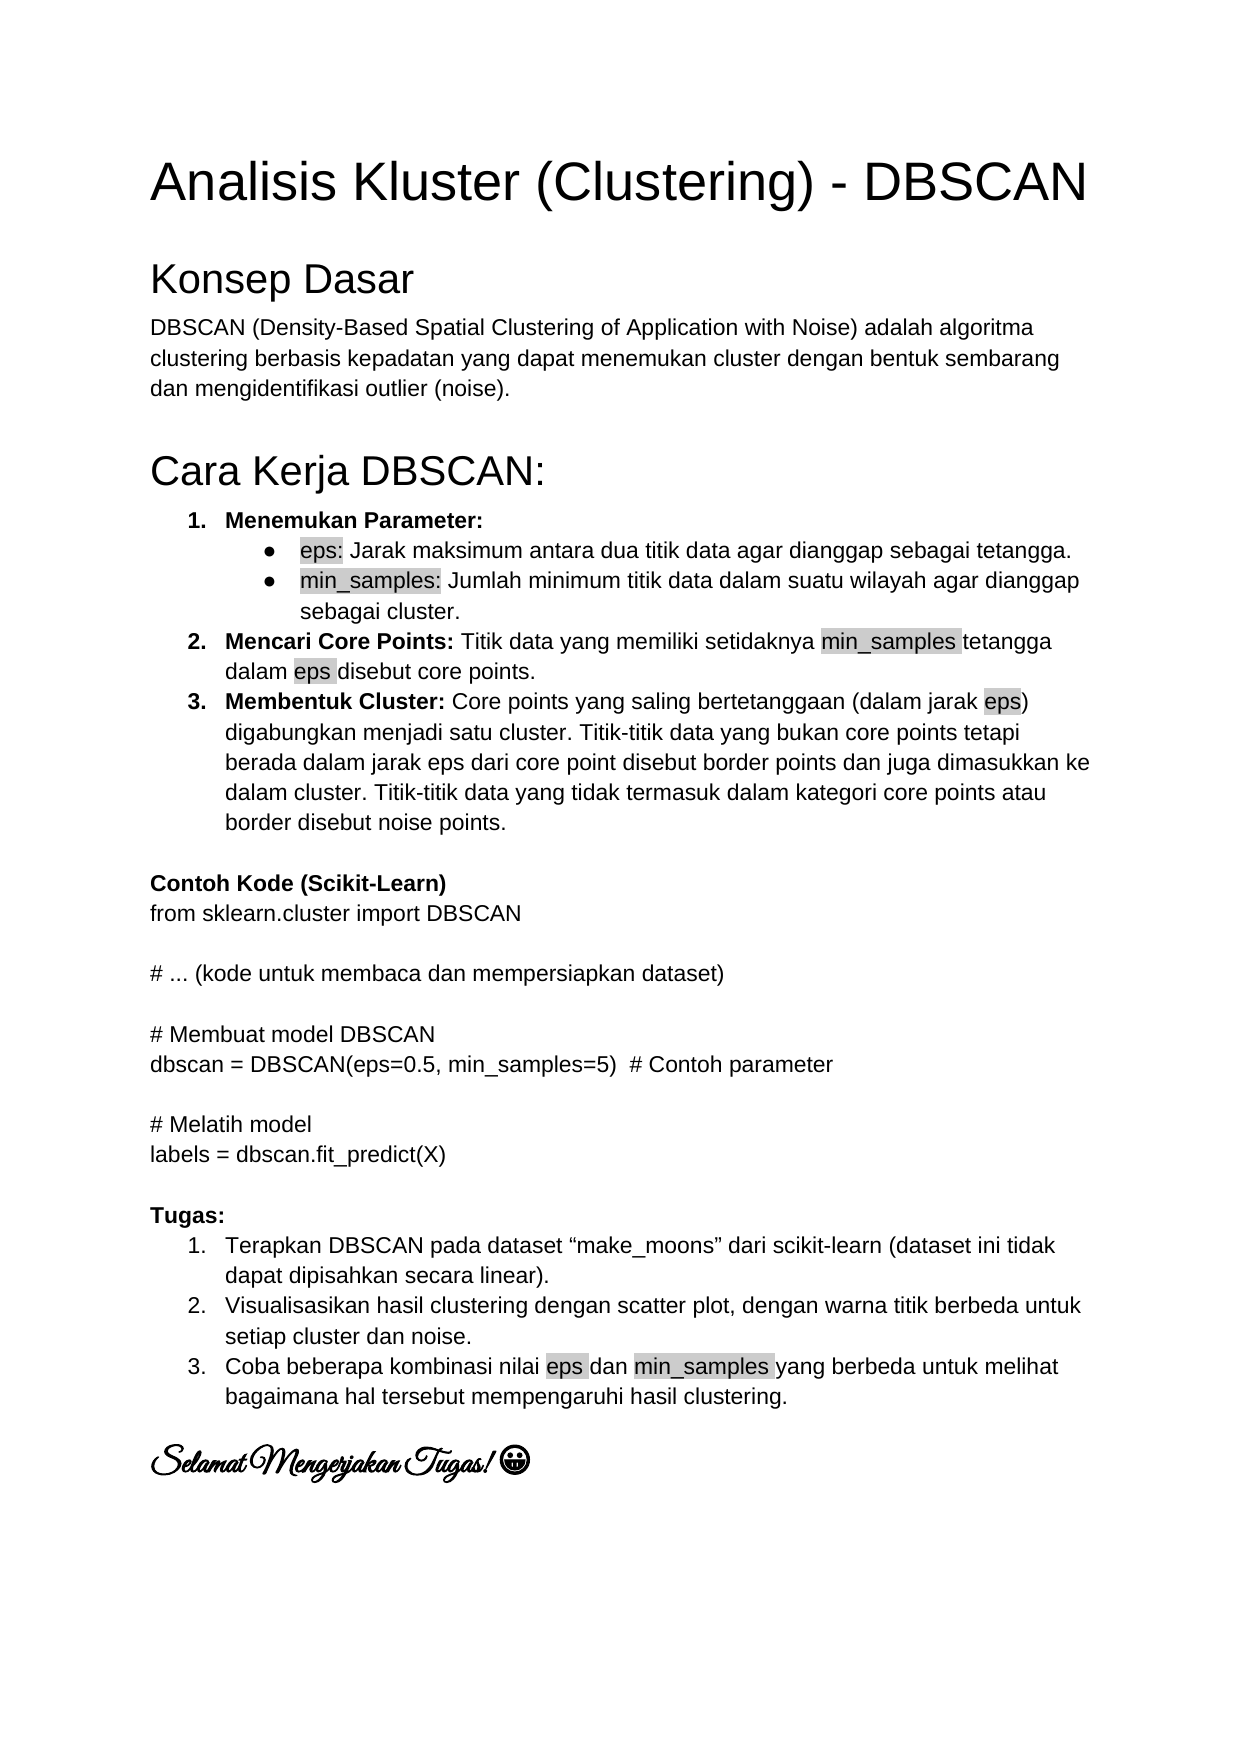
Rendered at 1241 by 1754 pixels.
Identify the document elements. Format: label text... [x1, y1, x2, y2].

list eps: Jarak maksimum antara dua titik data agar dianggap sebagai tetangga. [343, 537, 1090, 564]
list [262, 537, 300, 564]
text # Melatih model [150, 1111, 1090, 1138]
text # Membuat model DBSCAN [150, 1021, 1090, 1047]
text labels = dbscan.fit_predict(X) [150, 1141, 1090, 1168]
list Terapkan DBSCAN pada dataset “make_moons” dari scikit-learn (dataset ini tidak dapat dipisahkan secara linear). [187, 1232, 1090, 1289]
text dbscan = DBSCAN(eps=0.5, min_samples=5) # Contoh parameter [150, 1051, 1090, 1077]
text from sklearn.cluster import DBSCAN [150, 900, 1090, 926]
list Coba beberapa kombinasi nilai eps dan min_samples yang berbeda untuk melihat bagaimana hal tersebut mempengaruhi hasil clustering. [187, 1353, 1090, 1409]
text DBSCAN (Density-Based Spatial Clustering of Application with Noise) adalah algoritma clustering berbasis kepadatan yang dapat menemukan cluster dengan bentuk sembarang dan mengidentifikasi outlier (noise). [150, 314, 1090, 401]
title Analisis Kluster (Clustering) - DBSCAN [150, 150, 1090, 212]
list min_samples: Jumlah minimum titik data dalam suatu wilayah agar dianggap sebagai cluster. [262, 567, 1090, 624]
text Tugas: [150, 1202, 1090, 1228]
list Menemukan Parameter: [187, 507, 1090, 533]
text Contoh Kode (Scikit-Learn) [150, 869, 1090, 896]
subtitle Cara Kerja DBSCAN: [150, 447, 1090, 494]
list Membentuk Cluster: Core points yang saling bertetanggaan (dalam jarak eps) digabungkan menjadi satu cluster. Titik-titik data yang bukan core points tetapi berada dalam jarak eps dari core point disebut border points dan juga dimasukkan ke dalam cluster. Titik-titik data yang tidak termasuk dalam kategori core points atau border disebut noise points. [187, 688, 1090, 836]
text Selamat Mengerjakan Tugas! 😀 [150, 1443, 1090, 1485]
list Mencari Core Points: Titik data yang memiliki setidaknya min_samples tetangga dalam eps disebut core points. [187, 628, 1090, 684]
text # ... (kode untuk membaca dan mempersiapkan dataset) [150, 960, 1090, 987]
list Visualisasikan hasil clustering dengan scatter plot, dengan warna titik berbeda untuk setiap cluster dan noise. [187, 1292, 1090, 1349]
subtitle Konsep Dasar [150, 254, 1090, 302]
